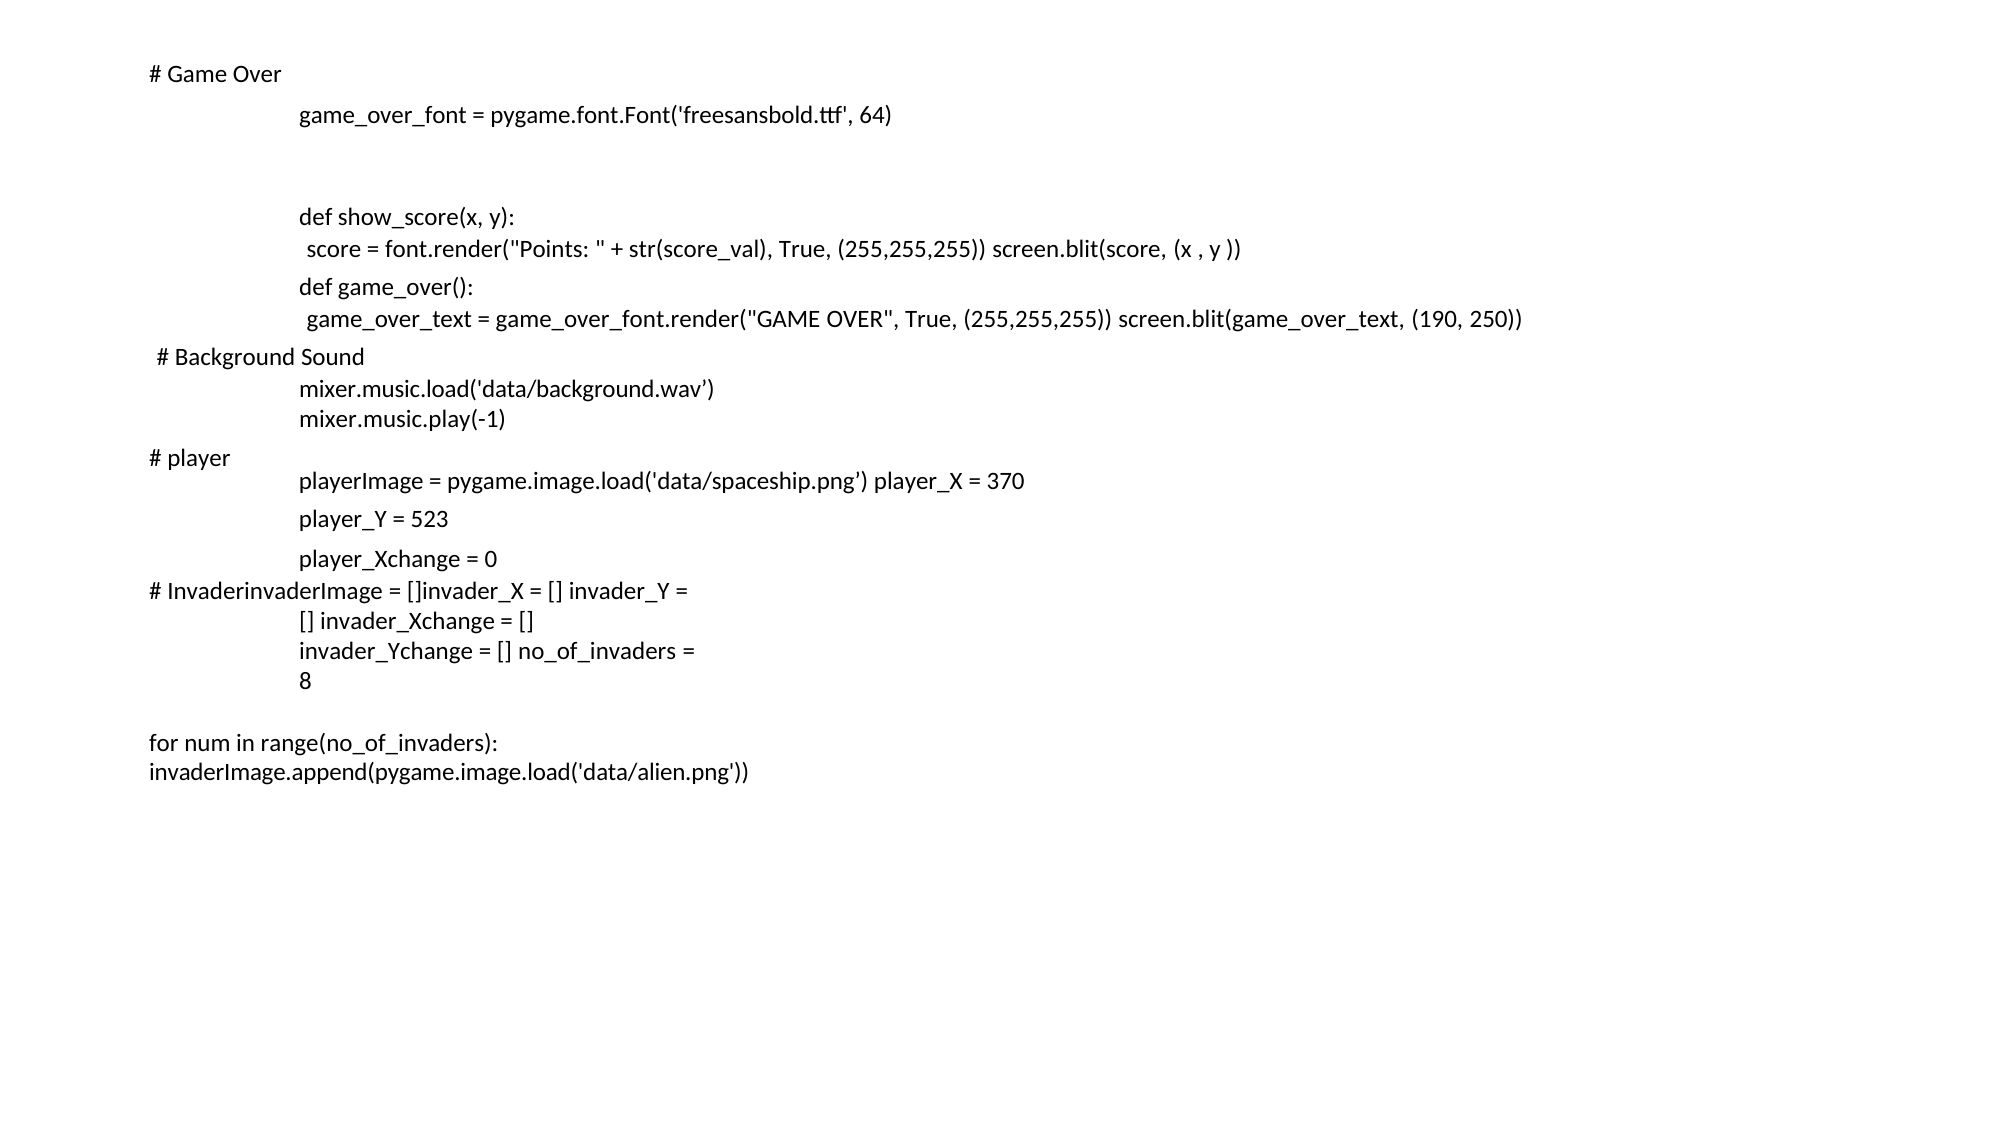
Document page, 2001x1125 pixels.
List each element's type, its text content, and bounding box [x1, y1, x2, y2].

text game_over_font = pygame.font.Font('freesansbold.ttf', 64) [299, 91, 1764, 131]
text def show_score(x, y): [299, 193, 1764, 233]
text def game_over(): [299, 263, 1764, 303]
text playerImage = pygame.image.load('data/spaceship.png’) player_X = 370 [299, 465, 1062, 495]
text player_Xchange = 0 [299, 535, 1764, 576]
text game_over_text = game_over_font.render("GAME OVER", True, (255,255,255)) screen.blit(game_over_text, (190, 250)) [299, 304, 1673, 334]
text score = font.render("Points: " + str(score_val), True, (255,255,255)) screen.blit(score, (x , y )) [306, 233, 1435, 263]
text player_Y = 523 [299, 495, 1764, 535]
text # player [149, 434, 261, 474]
text mixer.music.load('data/background.wav’) mixer.music.play(-1) [299, 374, 856, 434]
text # Game Over [149, 51, 1764, 91]
text # Background Sound [156, 334, 1764, 374]
text for num in range(no_of_invaders): invaderImage.append(pygame.image.load('data/alien.png')) [149, 727, 1062, 787]
text # InvaderinvaderImage = []invader_X = [] invader_Y = [] invader_Xchange = [] invader_Ychange = [] no_of_invaders = 8 [149, 576, 698, 695]
